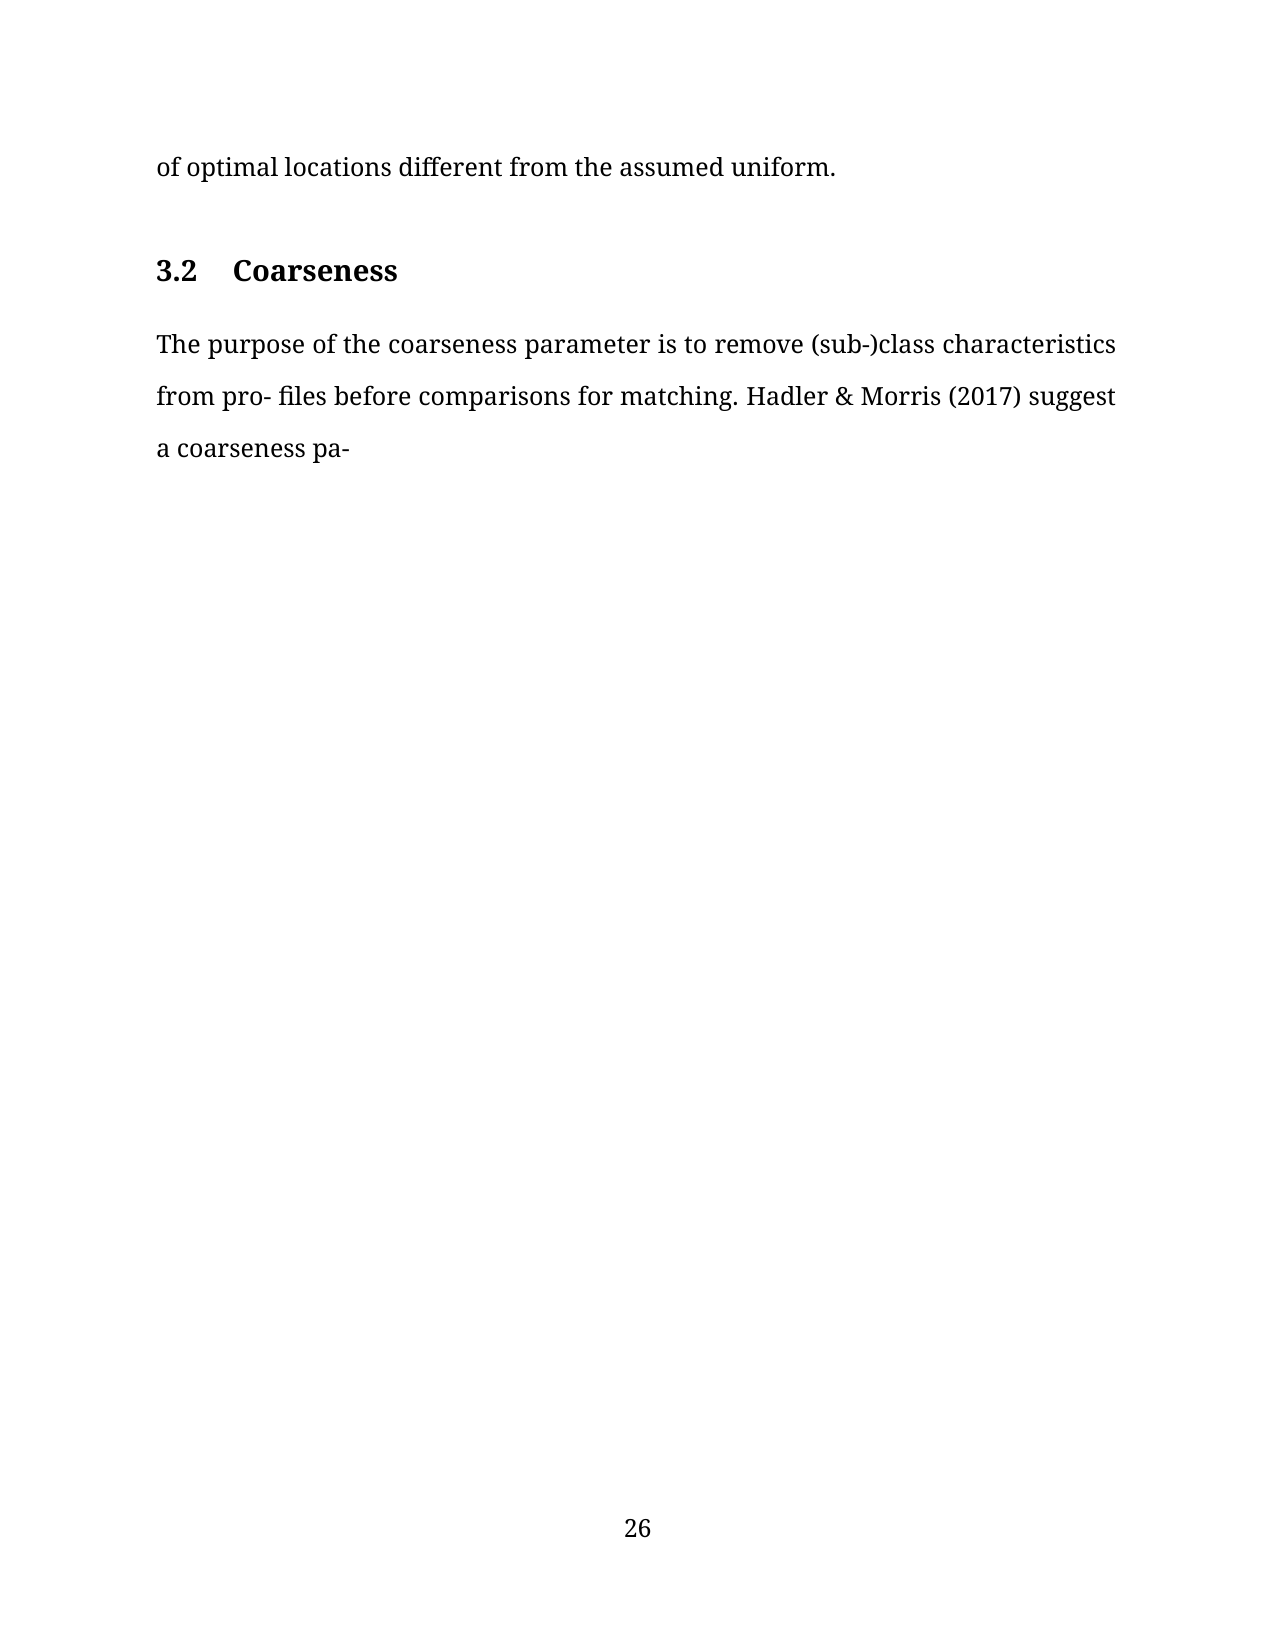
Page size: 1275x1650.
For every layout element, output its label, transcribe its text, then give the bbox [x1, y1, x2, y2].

text The purpose of the coarseness parameter is to remove (sub-)class characteristics from pro- files before comparisons for matching. Hadler & Morris (2017) suggest a coarseness pa- [156, 326, 1116, 465]
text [156, 150, 1116, 184]
subtitle Coarseness [156, 251, 1127, 290]
